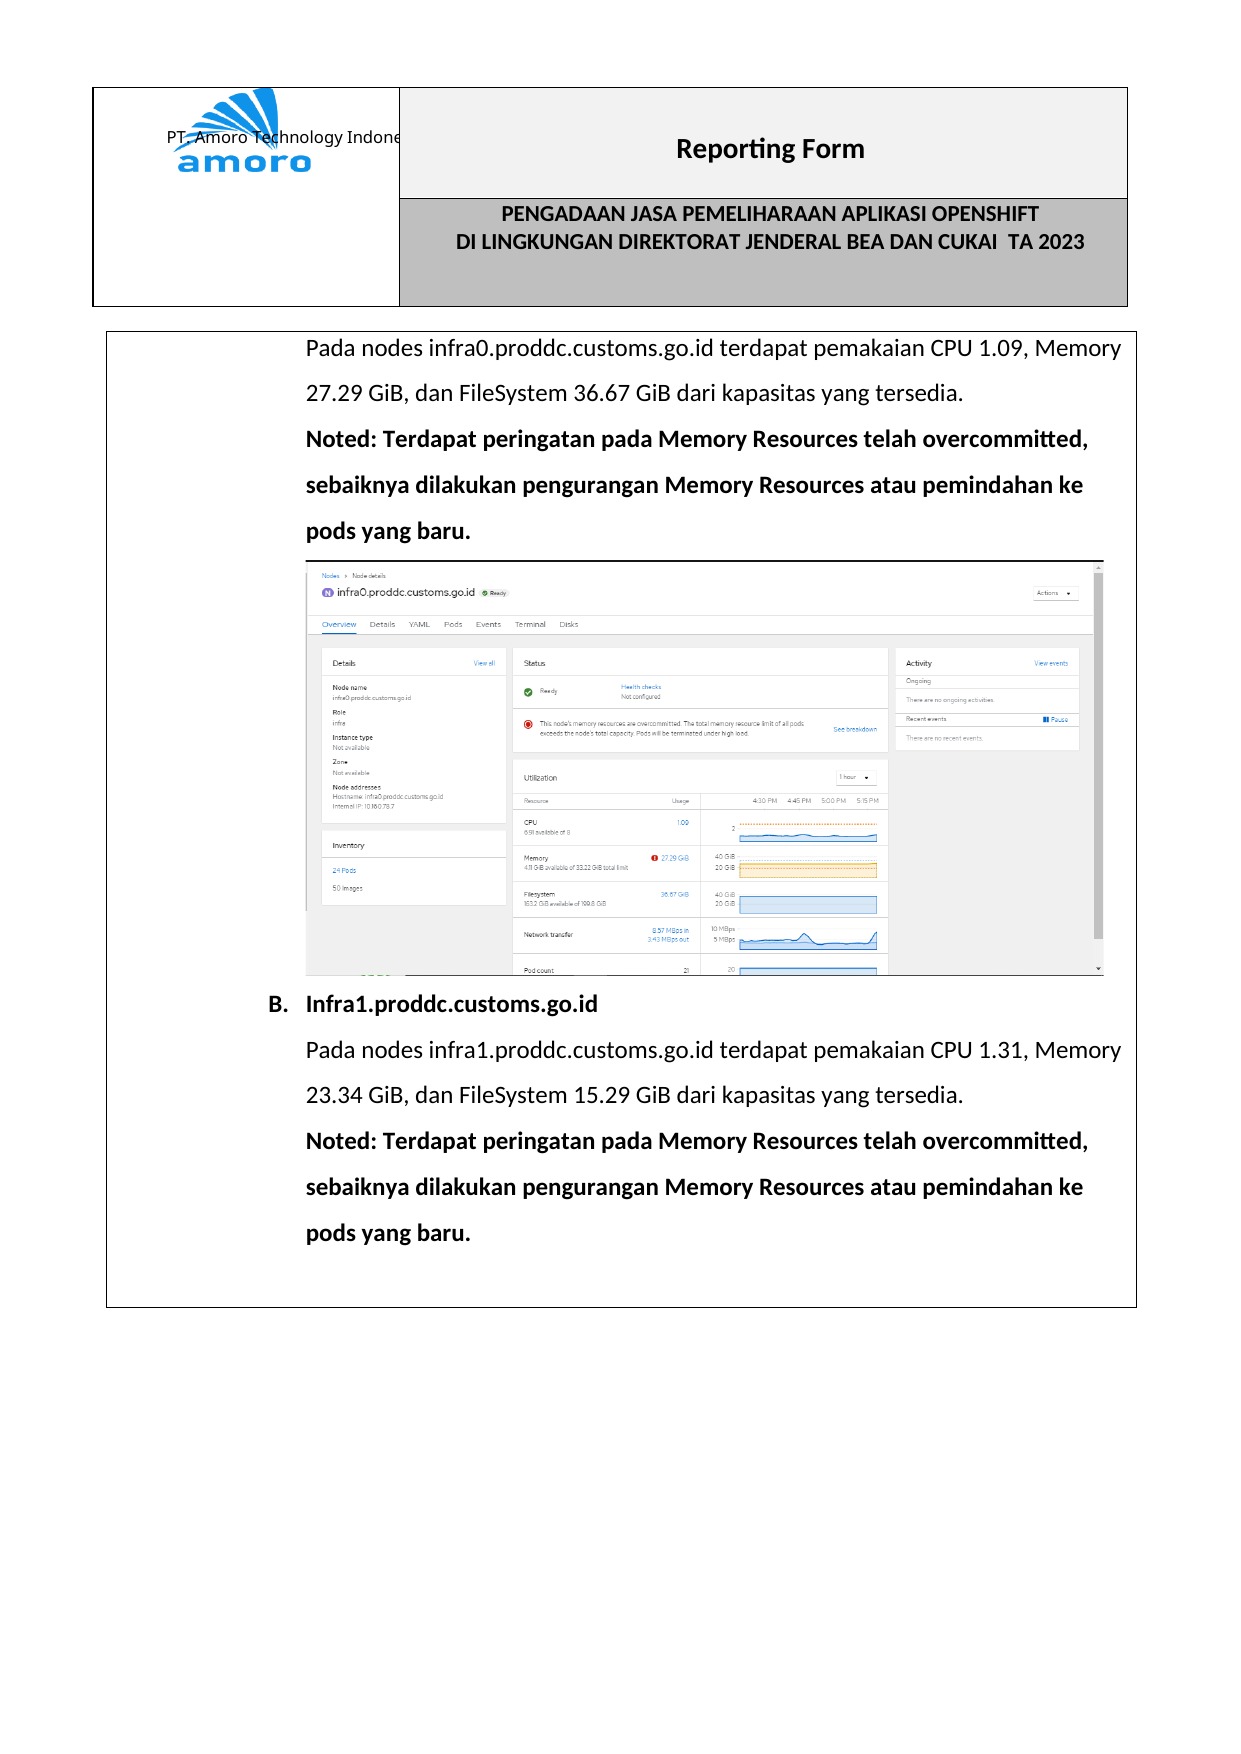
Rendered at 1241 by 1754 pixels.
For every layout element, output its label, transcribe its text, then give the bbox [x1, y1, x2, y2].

picture [305, 560, 1104, 976]
picture [173, 88, 311, 172]
